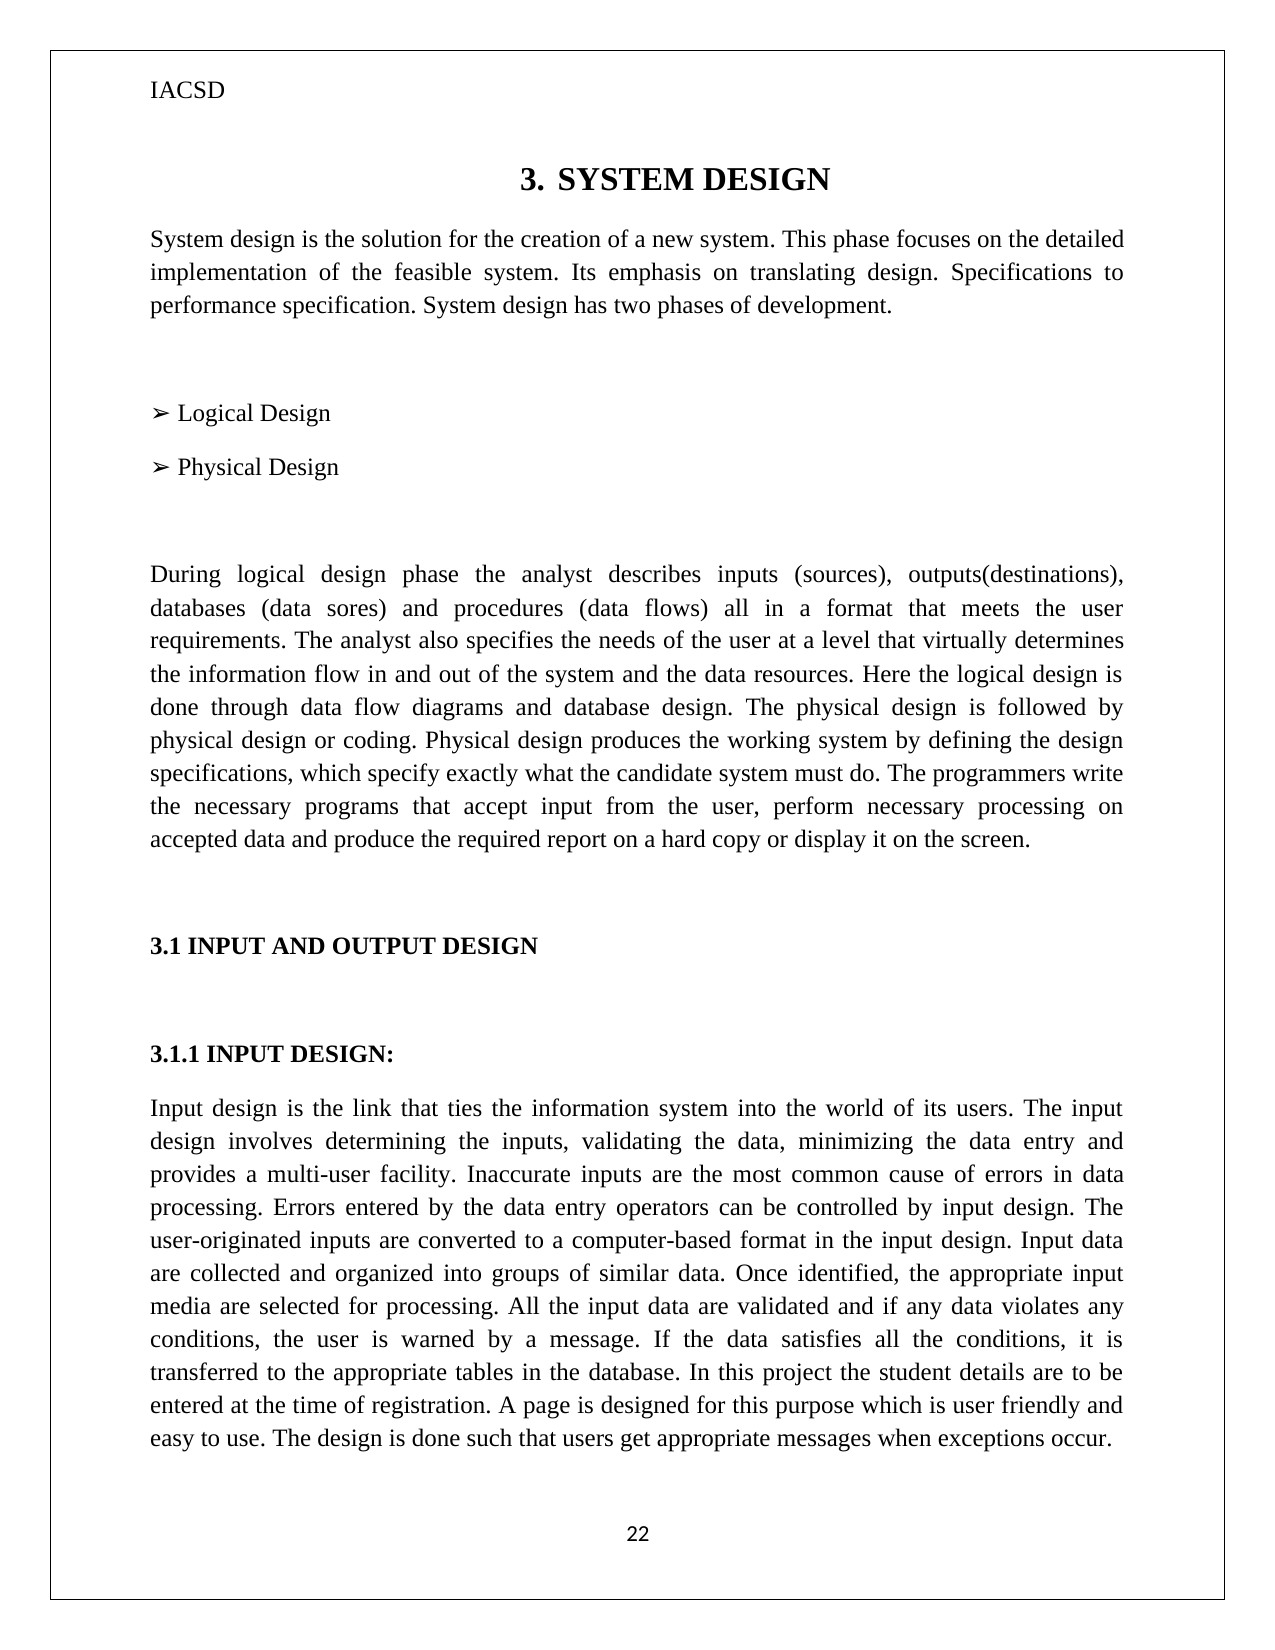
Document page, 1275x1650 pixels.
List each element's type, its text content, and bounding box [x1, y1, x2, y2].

list SYSTEM DESIGN [225, 159, 1125, 198]
text 3.1 INPUT AND OUTPUT DESIGN [150, 931, 1125, 960]
text Input design is the link that ties the information system into the world of its users. The input design involves determining the inputs, validating the data, minimizing the data entry and provides a multi-user facility. Inaccurate inputs are the most common cause of errors in data processing. Errors entered by the data entry operators can be controlled by input design. The user-originated inputs are converted to a computer-based format in the input design. Input data are collected and organized into groups of similar data. Once identified, the appropriate input media are selected for processing. All the input data are validated and if any data violates any conditions, the user is warned by a message. If the data satisfies all the conditions, it is transferred to the appropriate tables in the database. In this project the student details are to be entered at the time of registration. A page is designed for this purpose which is user friendly and easy to use. The design is done such that users get appropriate messages when exceptions occur. [150, 1093, 1125, 1452]
text 3.1.1 INPUT DESIGN: [150, 1039, 1125, 1068]
text ➢ Logical Design [150, 398, 1125, 427]
text System design is the solution for the creation of a new system. This phase focuses on the detailed implementation of the feasible system. Its emphasis on translating design. Specifications to performance specification. System design has two phases of development. [150, 224, 1125, 319]
text ➢ Physical Design [150, 452, 1125, 481]
text During logical design phase the analyst describes inputs (sources), outputs(destinations), databases (data sores) and procedures (data flows) all in a format that meets the user requirements. The analyst also specifies the needs of the user at a level that virtually determines the information flow in and out of the system and the data resources. Here the logical design is done through data flow diagrams and database design. The physical design is followed by physical design or coding. Physical design produces the working system by defining the design specifications, which specify exactly what the candidate system must do. The programmers write the necessary programs that accept input from the user, perform necessary processing on accepted data and produce the required report on a hard copy or display it on the screen. [150, 559, 1125, 852]
